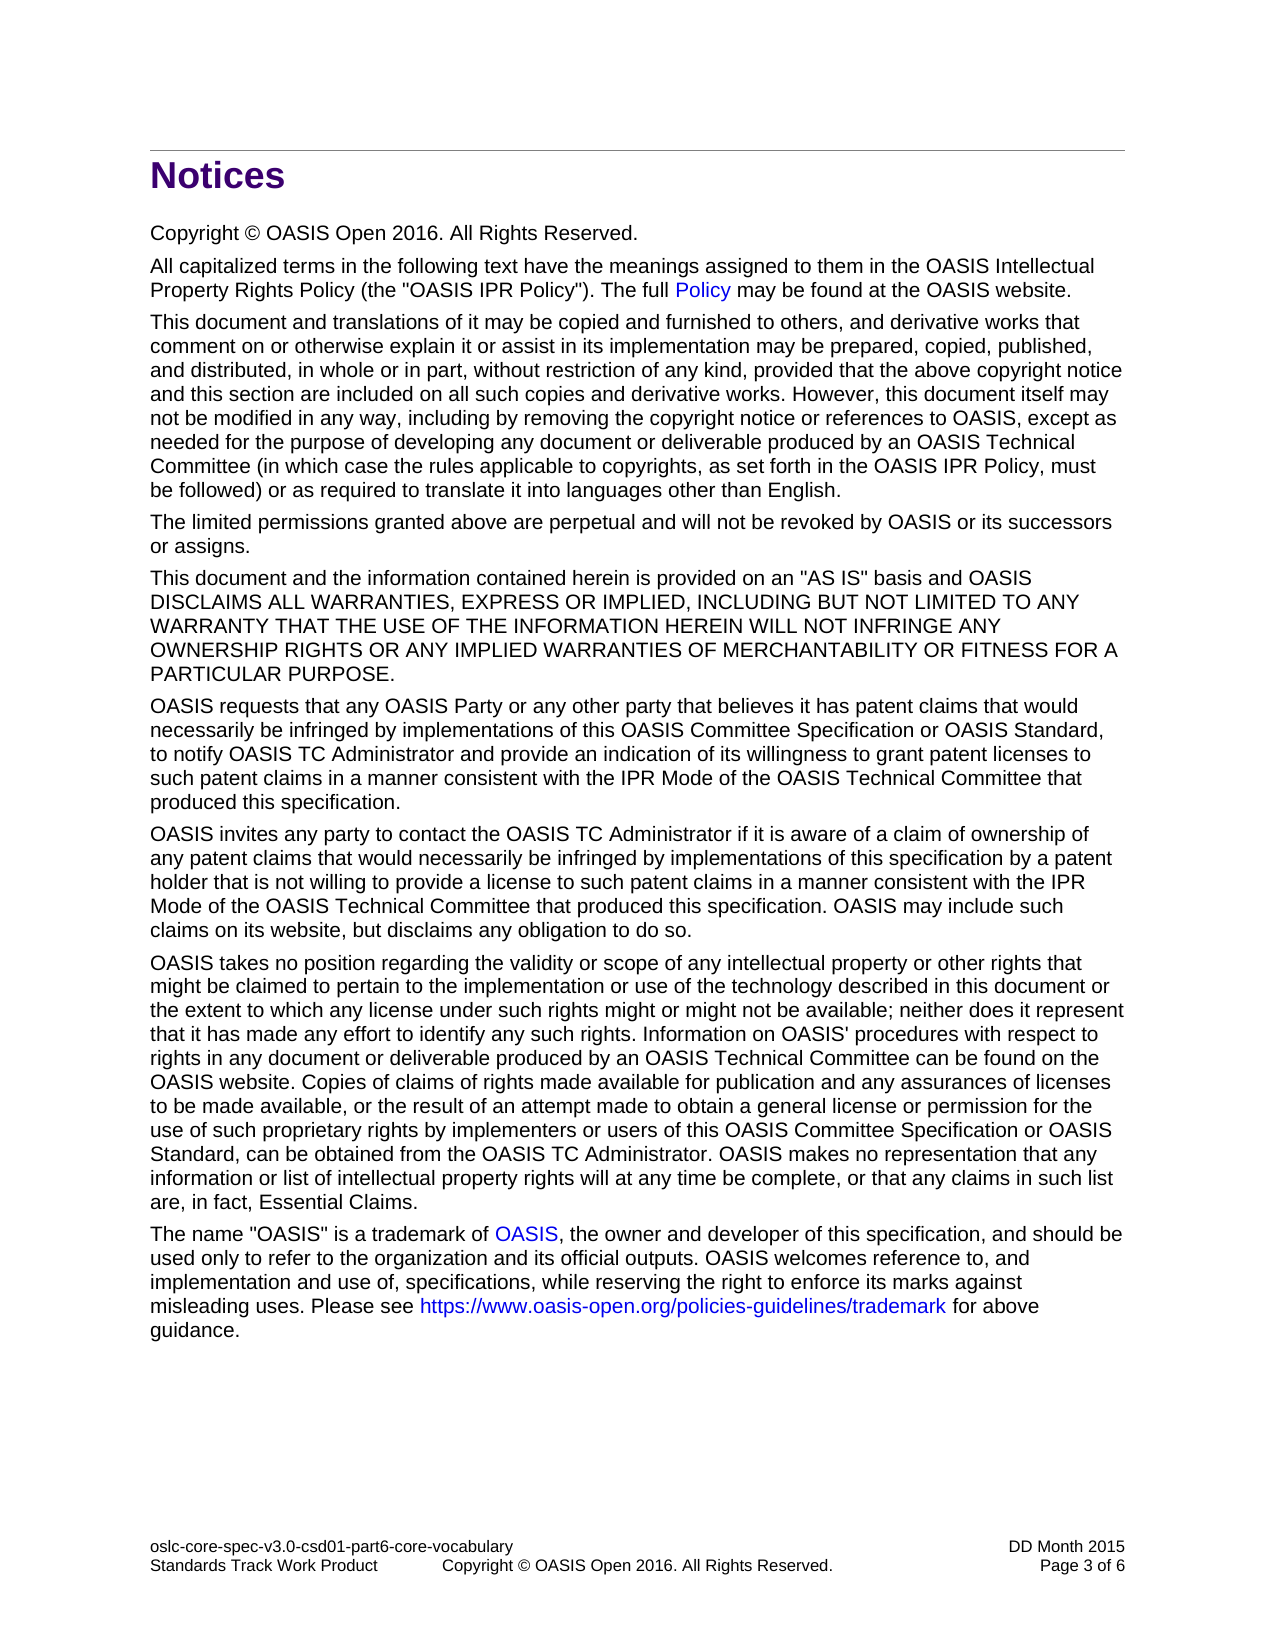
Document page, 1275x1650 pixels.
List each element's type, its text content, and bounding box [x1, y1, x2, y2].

text The limited permissions granted above are perpetual and will not be revoked by OASIS or its successors or assigns. [150, 510, 1125, 558]
text The name "OASIS" is a trademark of OASIS, the owner and developer of this specification, and should be used only to refer to the organization and its official outputs. OASIS welcomes reference to, and implementation and use of, specifications, while reserving the right to enforce its marks against misleading uses. Please see https://www.oasis-open.org/policies-guidelines/trademark for above guidance. [150, 1222, 1125, 1342]
text Notices [150, 151, 1125, 196]
text This document and the information contained herein is provided on an "AS IS" basis and OASIS DISCLAIMS ALL WARRANTIES, EXPRESS OR IMPLIED, INCLUDING BUT NOT LIMITED TO ANY WARRANTY THAT THE USE OF THE INFORMATION HEREIN WILL NOT INFRINGE ANY OWNERSHIP RIGHTS OR ANY IMPLIED WARRANTIES OF MERCHANTABILITY OR FITNESS FOR A PARTICULAR PURPOSE. [150, 566, 1125, 686]
text OASIS invites any party to contact the OASIS TC Administrator if it is aware of a claim of ownership of any patent claims that would necessarily be infringed by implementations of this specification by a patent holder that is not willing to provide a license to such patent claims in a manner consistent with the IPR Mode of the OASIS Technical Committee that produced this specification. OASIS may include such claims on its website, but disclaims any obligation to do so. [150, 822, 1125, 942]
text OASIS requests that any OASIS Party or any other party that believes it has patent claims that would necessarily be infringed by implementations of this OASIS Committee Specification or OASIS Standard, to notify OASIS TC Administrator and provide an indication of its willingness to grant patent licenses to such patent claims in a manner consistent with the IPR Mode of the OASIS Technical Committee that produced this specification. [150, 694, 1125, 814]
text OASIS takes no position regarding the validity or scope of any intellectual property or other rights that might be claimed to pertain to the implementation or use of the technology described in this document or the extent to which any license under such rights might or might not be available; neither does it represent that it has made any effort to identify any such rights. Information on OASIS' procedures with respect to rights in any document or deliverable produced by an OASIS Technical Committee can be found on the OASIS website. Copies of claims of rights made available for publication and any assurances of licenses to be made available, or the result of an attempt made to obtain a general license or permission for the use of such proprietary rights by implementers or users of this OASIS Committee Specification or OASIS Standard, can be obtained from the OASIS TC Administrator. OASIS makes no representation that any information or list of intellectual property rights will at any time be complete, or that any claims in such list are, in fact, Essential Claims. [150, 950, 1125, 1214]
text Copyright © OASIS Open 2016. All Rights Reserved. [150, 221, 1125, 245]
text All capitalized terms in the following text have the meanings assigned to them in the OASIS Intellectual Property Rights Policy (the "OASIS IPR Policy"). The full Policy may be found at the OASIS website. [150, 253, 1125, 301]
text This document and translations of it may be copied and furnished to others, and derivative works that comment on or otherwise explain it or assist in its implementation may be prepared, copied, published, and distributed, in whole or in part, without restriction of any kind, provided that the above copyright notice and this section are included on all such copies and derivative works. However, this document itself may not be modified in any way, including by removing the copyright notice or references to OASIS, except as needed for the purpose of developing any document or deliverable produced by an OASIS Technical Committee (in which case the rules applicable to copyrights, as set forth in the OASIS IPR Policy, must be followed) or as required to translate it into languages other than English. [150, 310, 1125, 501]
